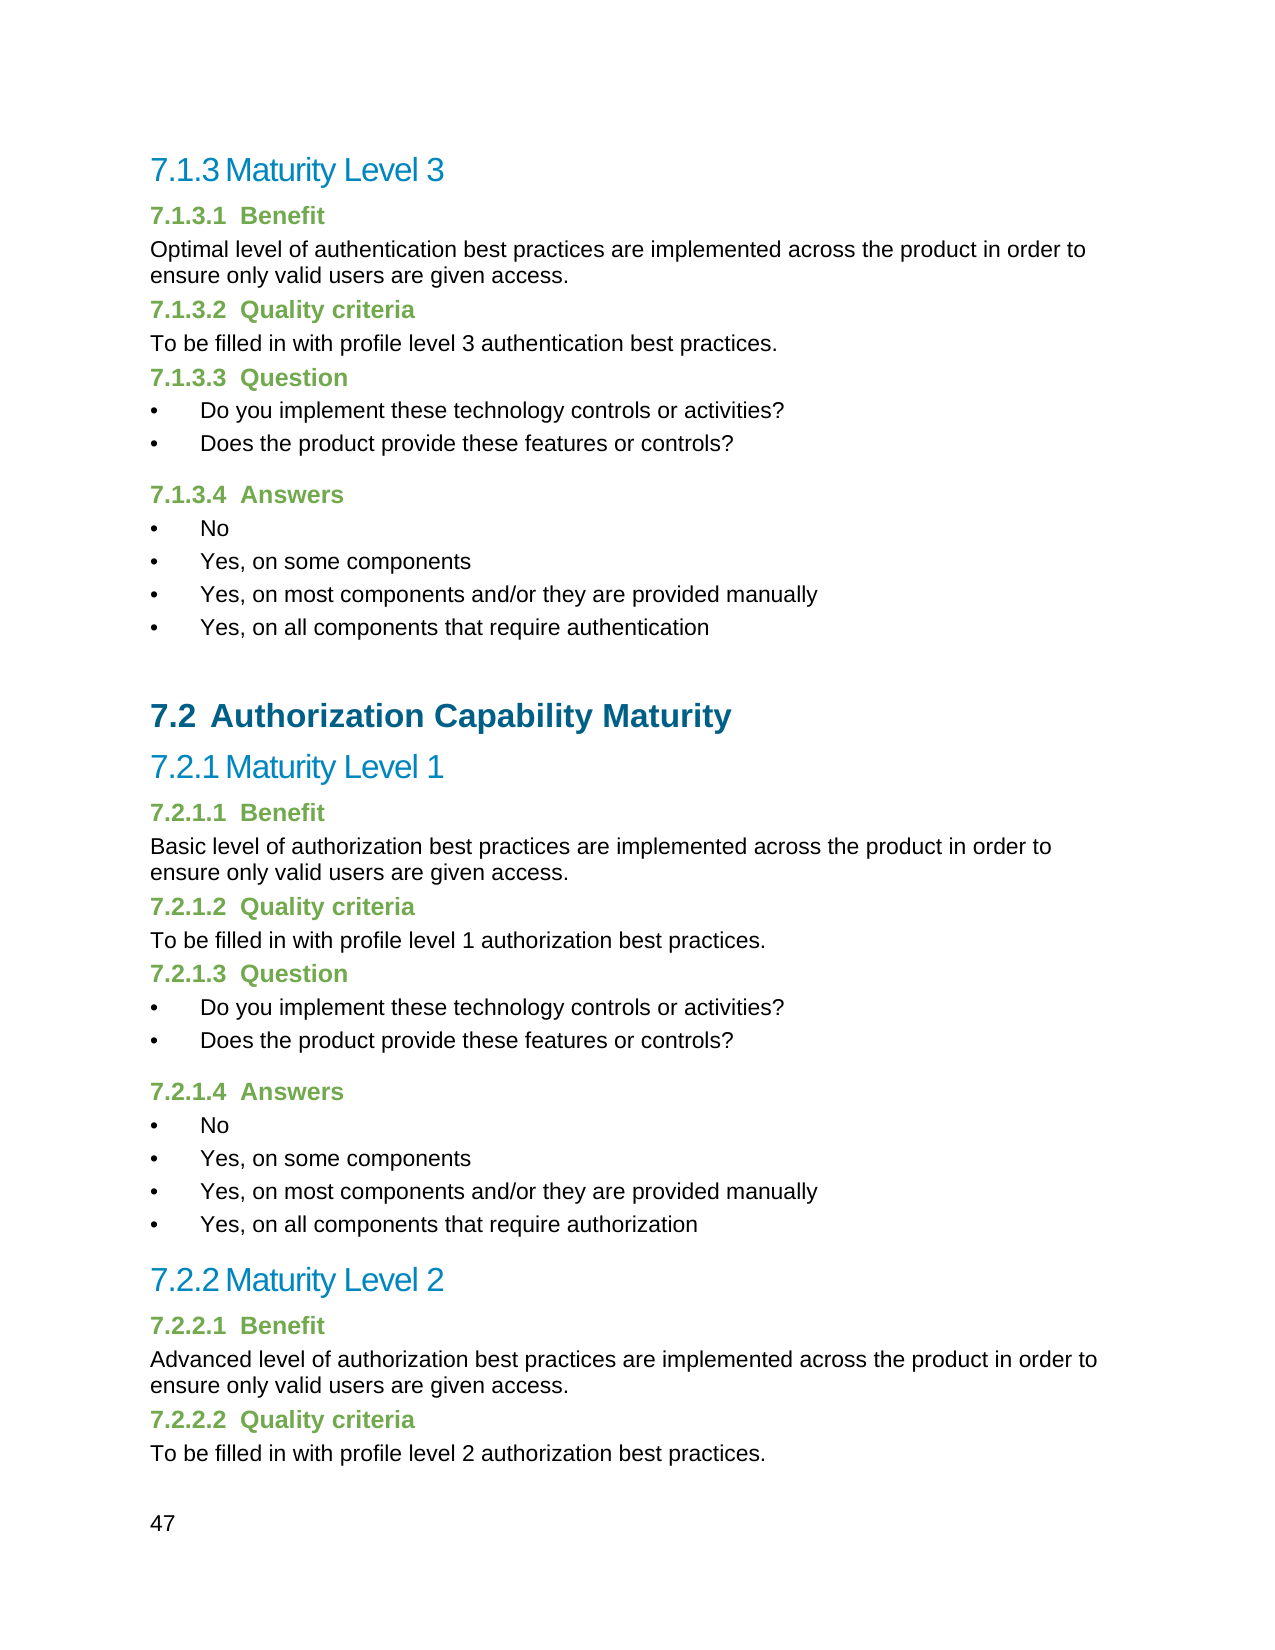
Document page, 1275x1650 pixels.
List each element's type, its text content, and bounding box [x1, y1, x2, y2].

list Yes, on most components and/or they are provided manually [150, 1178, 1125, 1204]
subtitle Quality criteria [150, 295, 1125, 324]
subtitle Question [150, 959, 1125, 988]
text Basic level of authorization best practices are implemented across the product in order to ensure only valid users are given access. [150, 833, 1125, 886]
list Yes, on most components and/or they are provided manually [150, 581, 1125, 607]
list Yes, on all components that require authentication [150, 614, 1125, 640]
list Yes, on some components [150, 1145, 1125, 1171]
text To be filled in with profile level 2 authorization best practices. [150, 1440, 1125, 1466]
list Yes, on some components [150, 548, 1125, 574]
text Advanced level of authorization best practices are implemented across the product in order to ensure only valid users are given access. [150, 1346, 1125, 1399]
list Do you implement these technology controls or activities? [150, 994, 1125, 1021]
subtitle Quality criteria [150, 892, 1125, 921]
subtitle Authorization Capability Maturity [150, 696, 1125, 734]
subtitle Maturity Level 1 [150, 747, 1125, 785]
list Yes, on all components that require authorization [150, 1211, 1125, 1237]
list Do you implement these technology controls or activities? [150, 397, 1125, 424]
subtitle Benefit [150, 201, 1125, 230]
subtitle Maturity Level 2 [150, 1260, 1125, 1299]
subtitle Benefit [150, 1311, 1125, 1340]
list Does the product provide these features or controls? [150, 1027, 1125, 1054]
subtitle Question [150, 362, 1125, 391]
subtitle Benefit [150, 798, 1125, 827]
text To be filled in with profile level 1 authorization best practices. [150, 927, 1125, 953]
list Does the product provide these features or controls? [150, 430, 1125, 457]
subtitle Quality criteria [150, 1405, 1125, 1434]
list No [150, 515, 1125, 541]
text To be filled in with profile level 3 authentication best practices. [150, 330, 1125, 356]
subtitle Answers [150, 1077, 1125, 1106]
subtitle Maturity Level 3 [150, 150, 1125, 188]
list No [150, 1112, 1125, 1138]
subtitle Answers [150, 480, 1125, 509]
text Optimal level of authentication best practices are implemented across the product in order to ensure only valid users are given access. [150, 236, 1125, 289]
